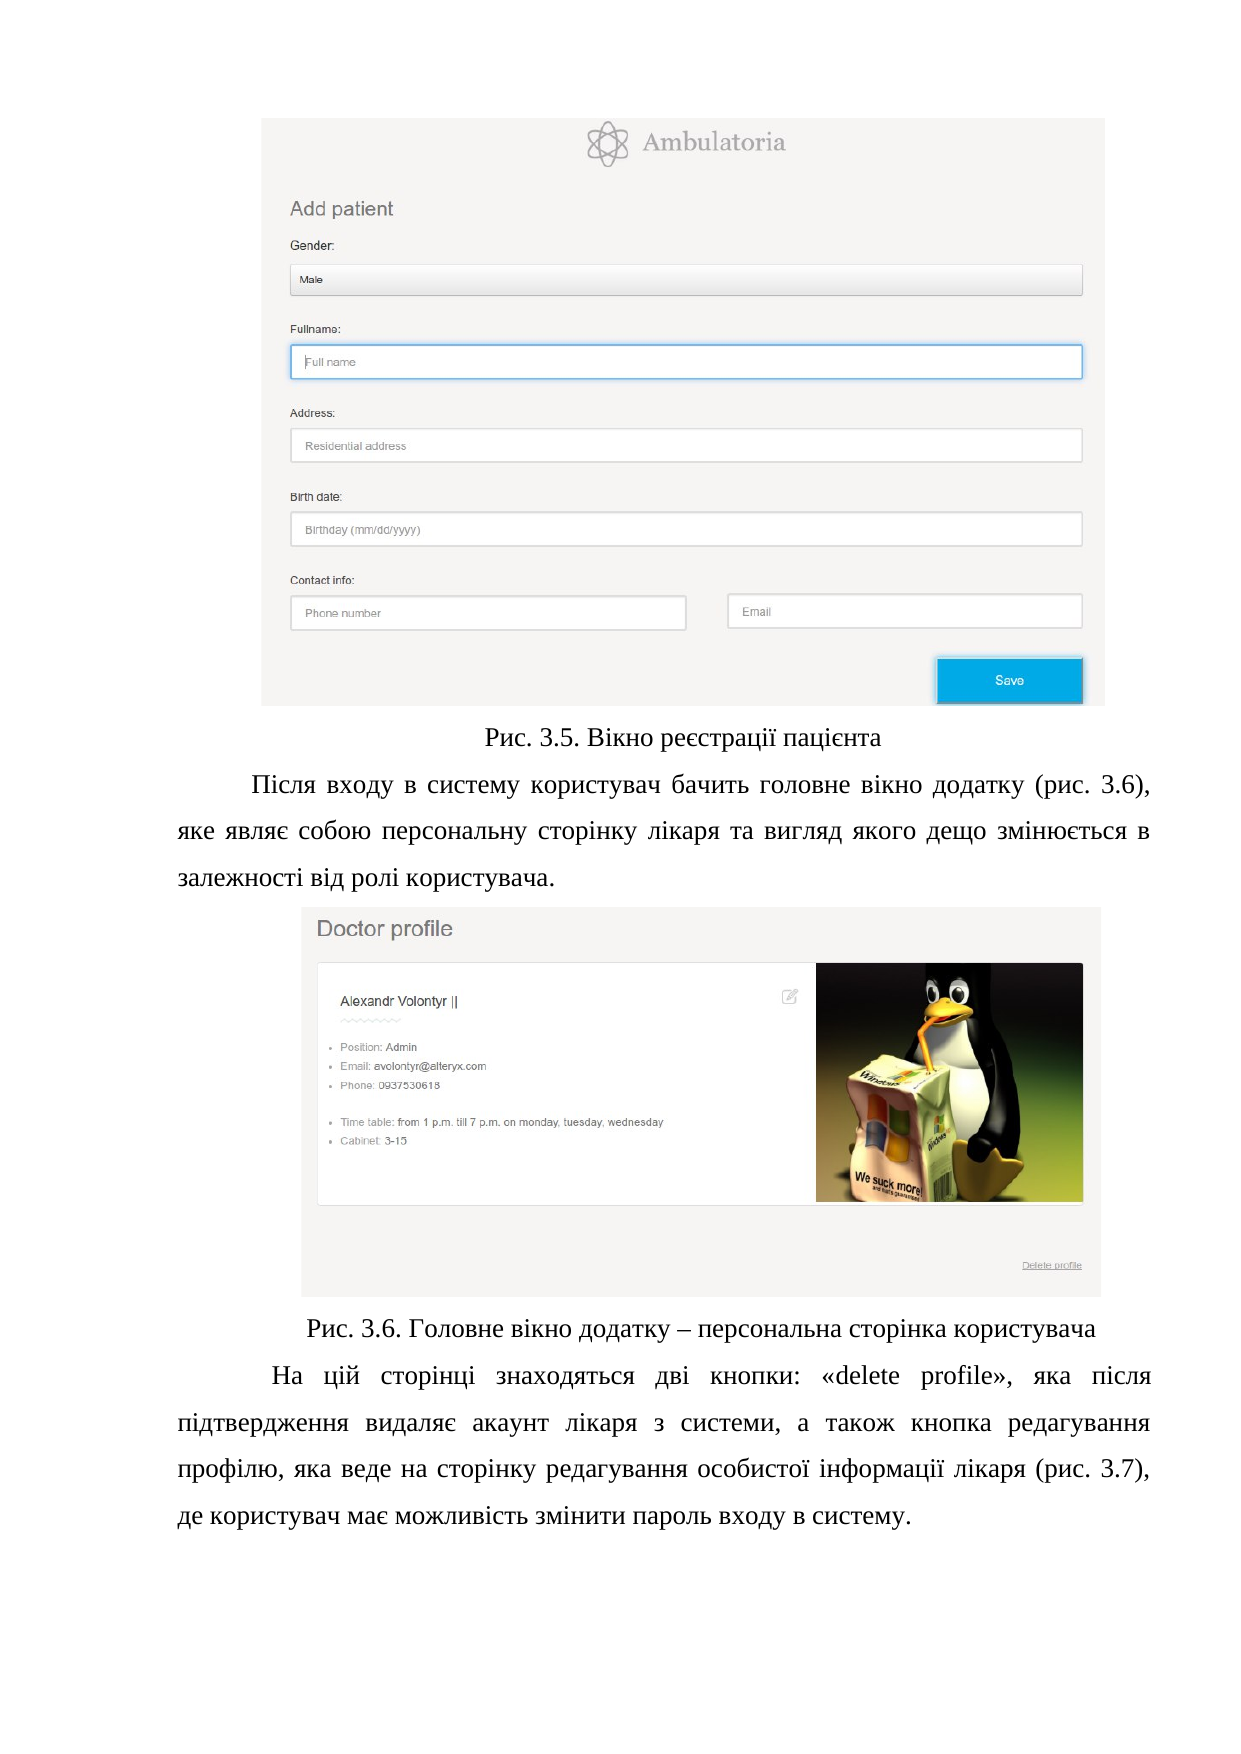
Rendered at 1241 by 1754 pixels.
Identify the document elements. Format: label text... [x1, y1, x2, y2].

text Рис. 3.5. Вікно реєстрації пацієнта [177, 721, 1152, 752]
text Рис. 3.6. Головне вікно додатку – персональна сторінка користувача [177, 1312, 1152, 1343]
text Після входу в систему користувач бачить головне вікно додатку (рис. 3.6), яке являє собою персональну сторінку лікаря та вигляд якого дещо змінюється в залежності від ролі користувача. [177, 768, 1152, 892]
text На цій сторінці знаходяться дві кнопки: «delete profile», яка після підтвердження видаляє акаунт лікаря з системи, а також кнопка редагування профілю, яка веде на сторінку редагування особистої інформації лікаря (рис. 3.7), де користувач має можливість змінити пароль входу в систему. [177, 1359, 1152, 1530]
picture [261, 118, 1105, 706]
picture [301, 907, 1102, 1297]
